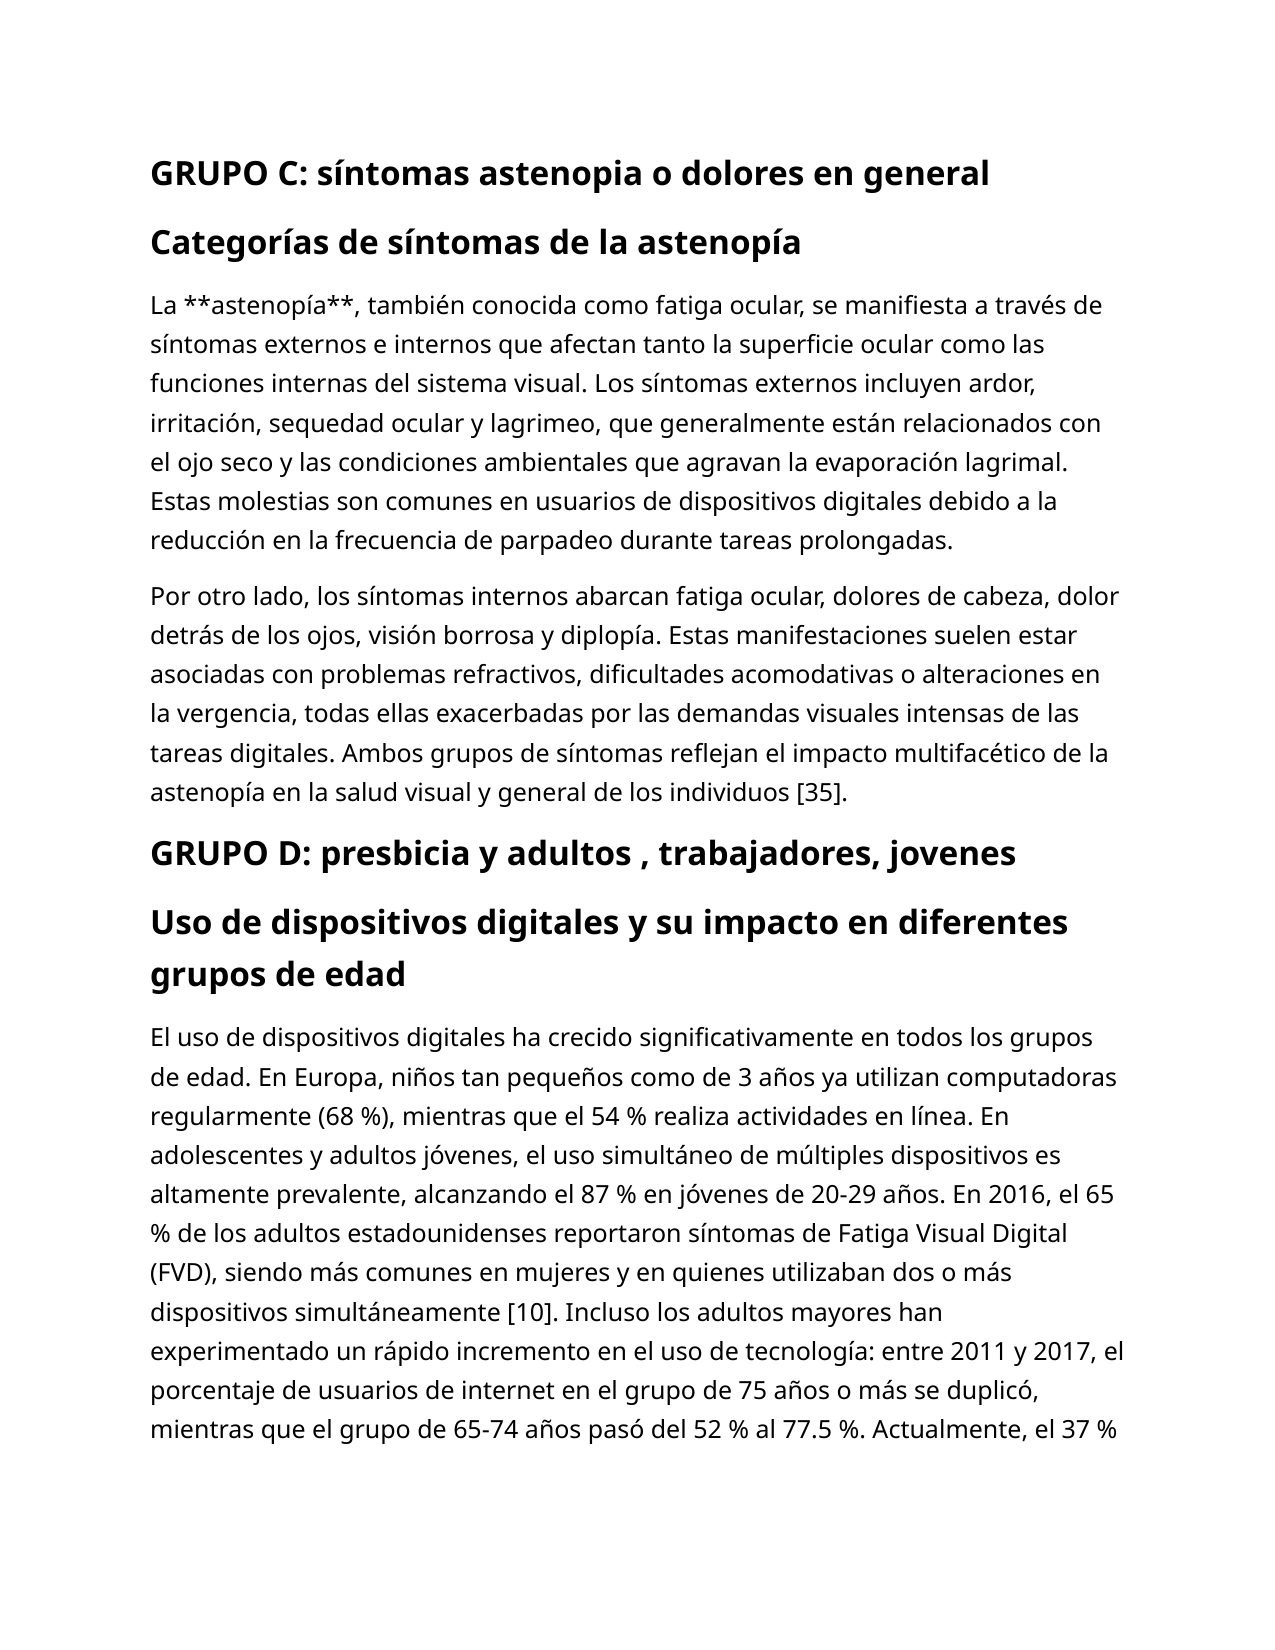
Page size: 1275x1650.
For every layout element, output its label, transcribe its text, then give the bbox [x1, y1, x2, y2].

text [150, 1020, 1125, 1446]
text GRUPO C: síntomas astenopia o dolores en general [150, 150, 1125, 195]
text Por otro lado, los síntomas internos abarcan fatiga ocular, dolores de cabeza, dolor detrás de los ojos, visión borrosa y diplopía. Estas manifestaciones suelen estar asociadas con problemas refractivos, dificultades acomodativas o alteraciones en la vergencia, todas ellas exacerbadas por las demandas visuales intensas de las tareas digitales. Ambos grupos de síntomas reflejan el impacto multifacético de la astenopía en la salud visual y general de los individuos [35]. [150, 578, 1125, 808]
text Uso de dispositivos digitales y su impacto en diferentes grupos de edad [150, 899, 1125, 997]
text La **astenopía**, también conocida como fatiga ocular, se manifiesta a través de síntomas externos e internos que afectan tanto la superficie ocular como las funciones internas del sistema visual. Los síntomas externos incluyen ardor, irritación, sequedad ocular y lagrimeo, que generalmente están relacionados con el ojo seco y las condiciones ambientales que agravan la evaporación lagrimal. Estas molestias son comunes en usuarios de dispositivos digitales debido a la reducción en la frecuencia de parpadeo durante tareas prolongadas. [150, 288, 1125, 557]
text Categorías de síntomas de la astenopía [150, 219, 1125, 264]
text GRUPO D: presbicia y adultos , trabajadores, jovenes [150, 830, 1125, 876]
